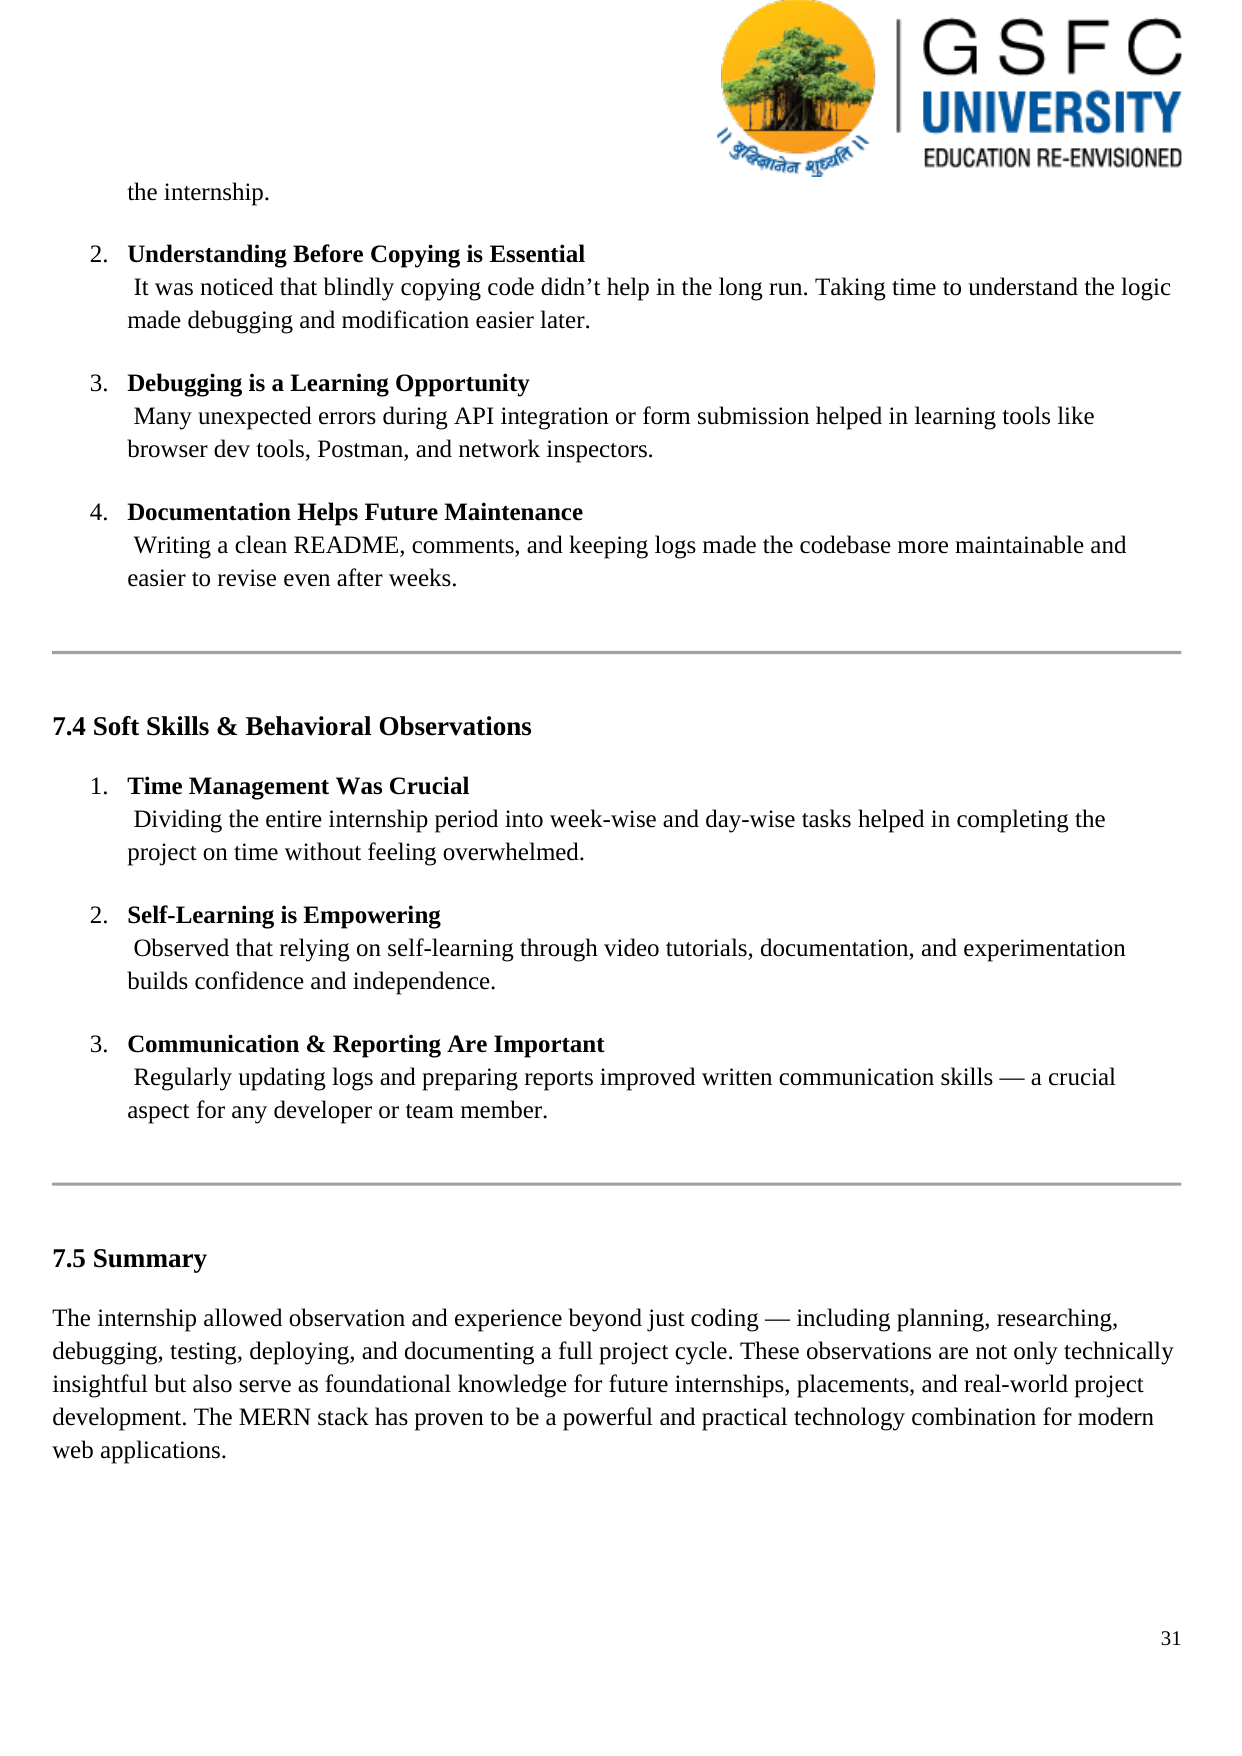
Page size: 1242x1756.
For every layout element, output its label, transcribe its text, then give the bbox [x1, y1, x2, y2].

list Debugging is a Learning Opportunity Many unexpected errors during API integration or form submission helped in learning tools like browser dev tools, Postman, and network inspectors. [89, 368, 1181, 493]
list Self-Learning is Empowering Observed that relying on self-learning through video tutorials, documentation, and experimentation builds confidence and independence. [89, 900, 1181, 1025]
list Communication & Reporting Are Important Regularly updating logs and preparing reports improved written communication skills — a crucial aspect for any developer or team member. [89, 1029, 1181, 1154]
subtitle 7.4 Soft Skills & Behavioral Observations [52, 710, 1181, 741]
subtitle 7.5 Summary [52, 1242, 1181, 1273]
text The internship allowed observation and experience beyond just coding — including planning, researching, debugging, testing, deploying, and documenting a full project cycle. These observations are not only technically insightful but also serve as foundational knowledge for future internships, placements, and real-world project development. The MERN stack has proven to be a powerful and practical technology combination for modern web applications. [52, 1303, 1181, 1463]
list Time Management Was Crucial Dividing the entire internship period into week-wise and day-wise tasks helped in completing the project on time without feeling overwhelmed. [89, 771, 1181, 896]
picture [717, 0, 1182, 177]
list Understanding Before Copying is Essential It was noticed that blindly copying code didn’t help in the long run. Taking time to understand the logic made debugging and modification easier later. [89, 239, 1181, 364]
list Documentation Helps Future Maintenance Writing a clean README, comments, and keeping logs made the codebase more maintainable and easier to revise even after weeks. [89, 497, 1181, 622]
